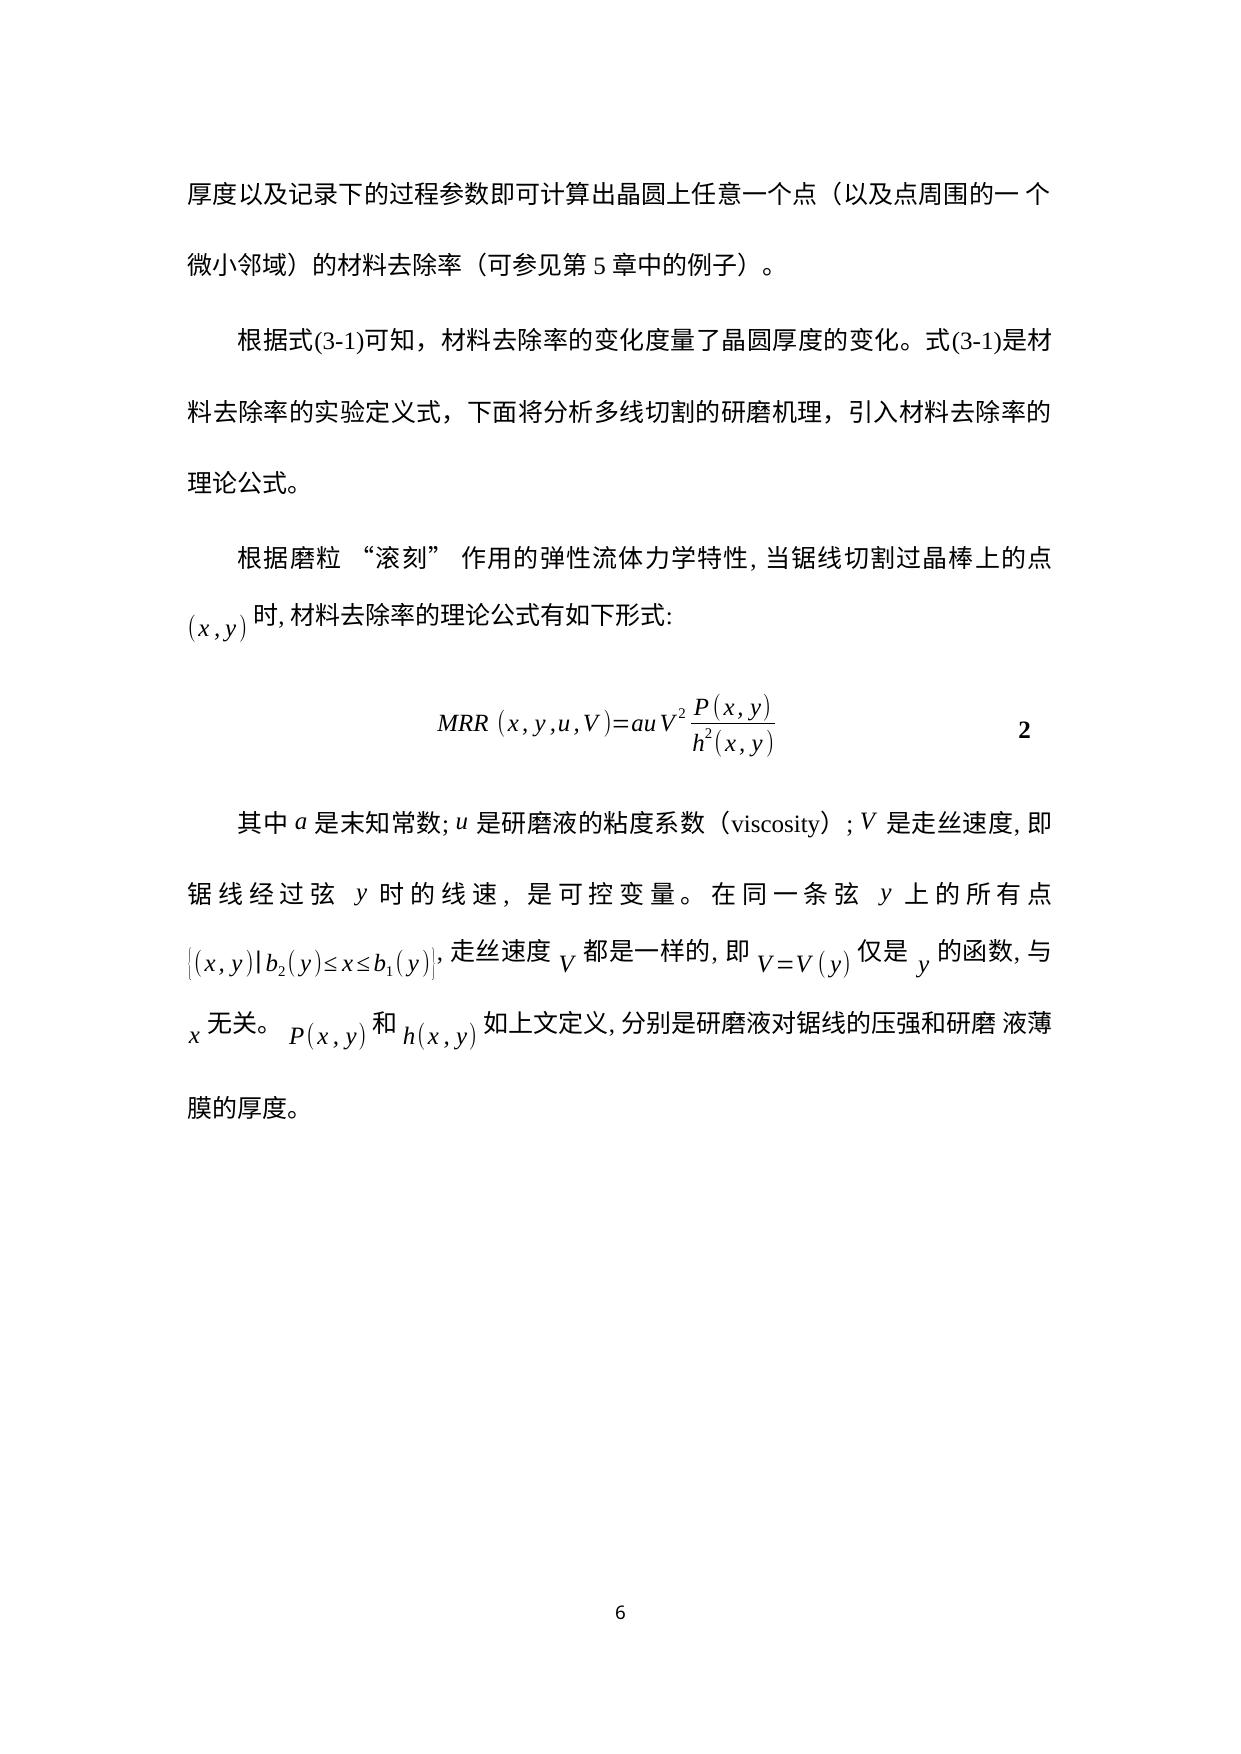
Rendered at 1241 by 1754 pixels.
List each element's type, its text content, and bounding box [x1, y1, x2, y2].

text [187, 160, 1053, 296]
text 根据式(3-1)可知，材料去除率的变化度量了晶圆厚度的变化。式(3-1)是材料去除率的实验定义式，下面将分析多线切割的研磨机理，引入材料去除率的理论公式。 [187, 306, 1053, 514]
table_header [176, 671, 985, 789]
text 根据磨粒 “滚刻” 作用的弹性流体力学特性, 当锯线切割过晶棒上的点 时, 材料去除率的理论公式有如下形式: [187, 524, 1053, 661]
table_header [985, 671, 1064, 789]
text 其中 是末知常数; 是研磨液的粘度系数（viscosity）; 是走丝速度, 即 锯线经过弦 时的线速, 是可控变量。在同一条弦 上的所有点 , 走丝速度 都是一样的, 即 仅是 的函数, 与 无关。 和 如上文定义, 分别是研磨液对锯线的压强和研磨 液薄膜的厚度。 [187, 789, 1053, 1139]
